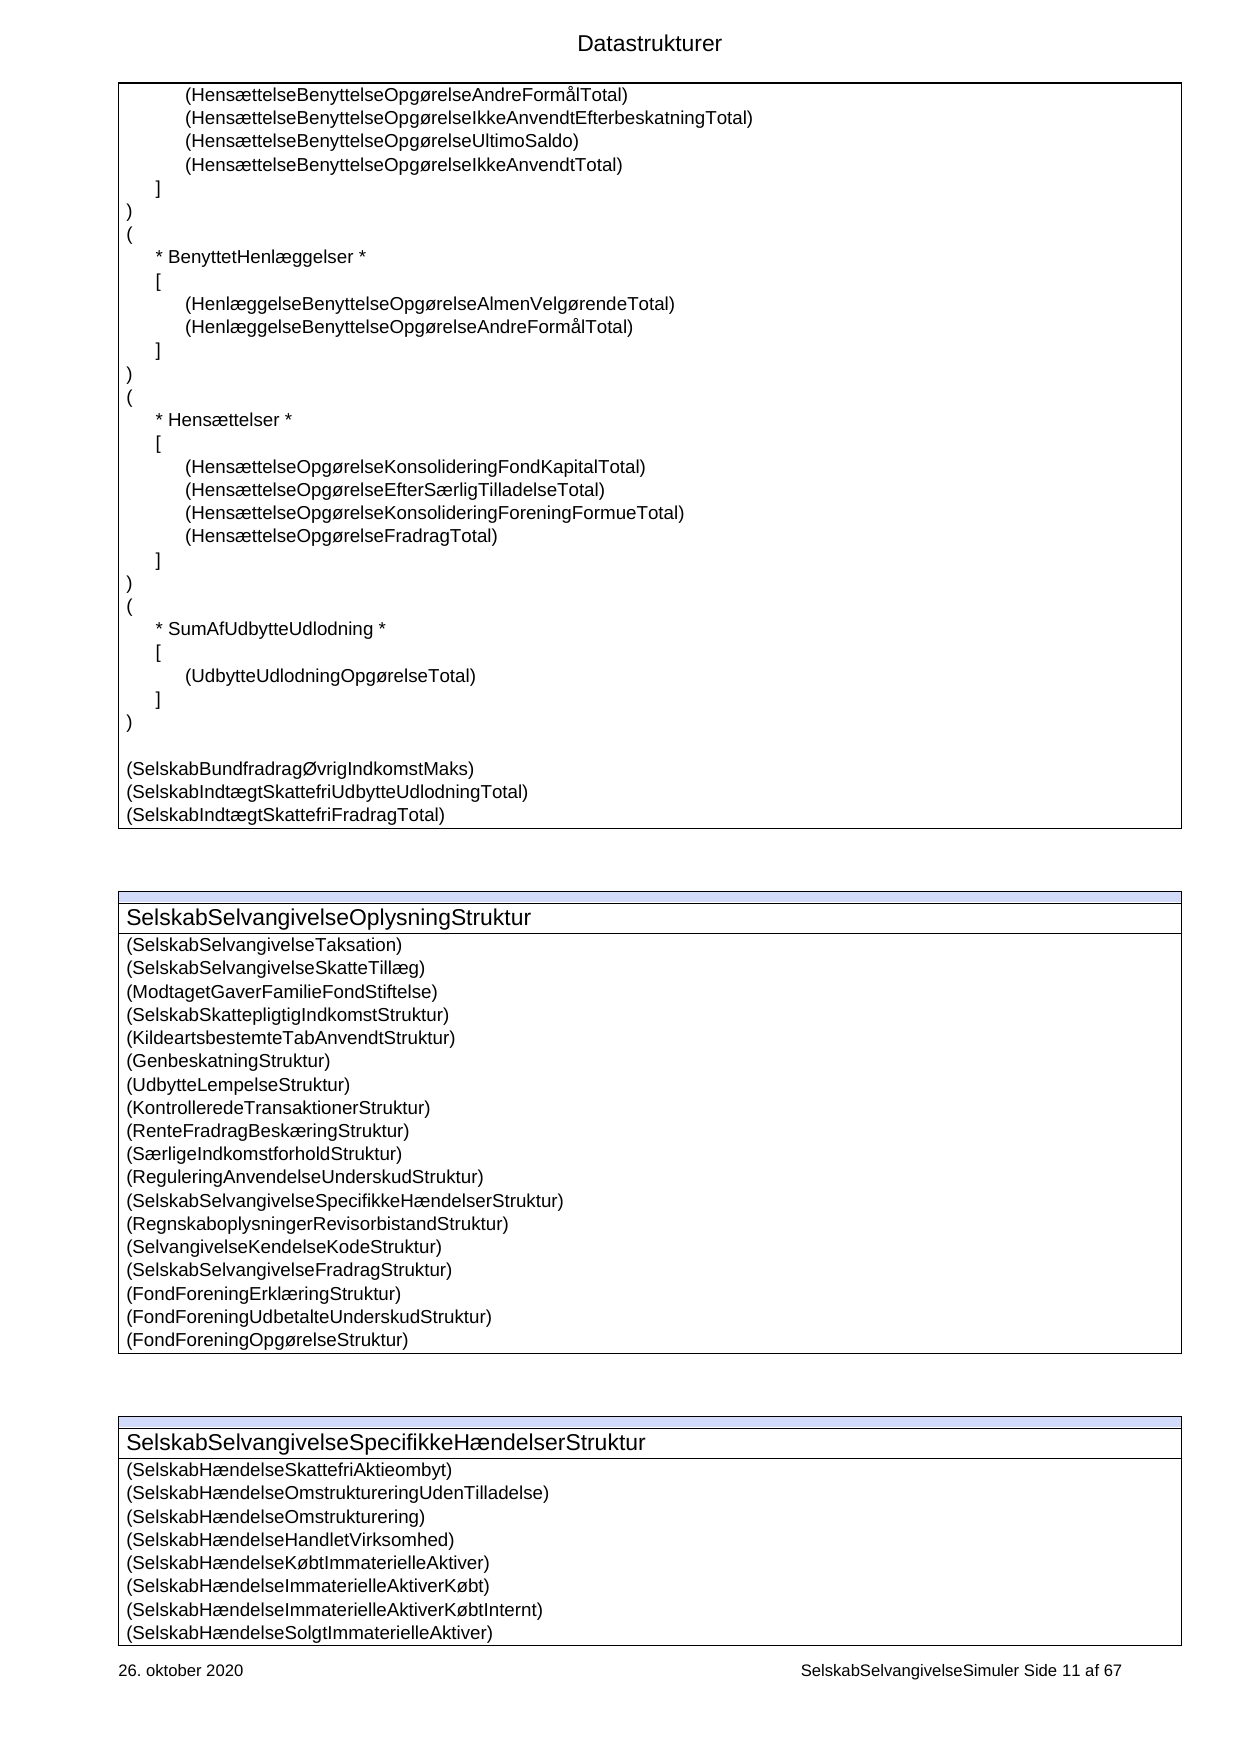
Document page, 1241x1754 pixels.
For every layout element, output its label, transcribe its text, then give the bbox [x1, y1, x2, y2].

table_header [119, 892, 1181, 902]
table_header [119, 1417, 1181, 1427]
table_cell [119, 1459, 1181, 1645]
table_cell (SelskabSelvangivelseTaksation) (SelskabSelvangivelseSkatteTillæg) (ModtagetGaverFamilieFondStiftelse) (SelskabSkattepligtigIndkomstStruktur) (KildeartsbestemteTabAnvendtStruktur) (GenbeskatningStruktur) (UdbytteLempelseStruktur) (KontrolleredeTransaktionerStruktur) (RenteFradragBeskæringStruktur) (SærligeIndkomstforholdStruktur) (ReguleringAnvendelseUnderskudStruktur) (SelskabSelvangivelseSpecifikkeHændelserStruktur) (RegnskaboplysningerRevisorbistandStruktur) (SelvangivelseKendelseKodeStruktur) (SelskabSelvangivelseFradragStruktur) (FondForeningErklæringStruktur) (FondForeningUdbetalteUnderskudStruktur) (FondForeningOpgørelseStruktur) [119, 934, 1181, 1352]
table_cell SelskabSelvangivelseSpecifikkeHændelserStruktur [119, 1429, 1181, 1457]
table_cell SelskabSelvangivelseOplysningStruktur [119, 904, 1181, 932]
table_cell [119, 84, 1181, 827]
